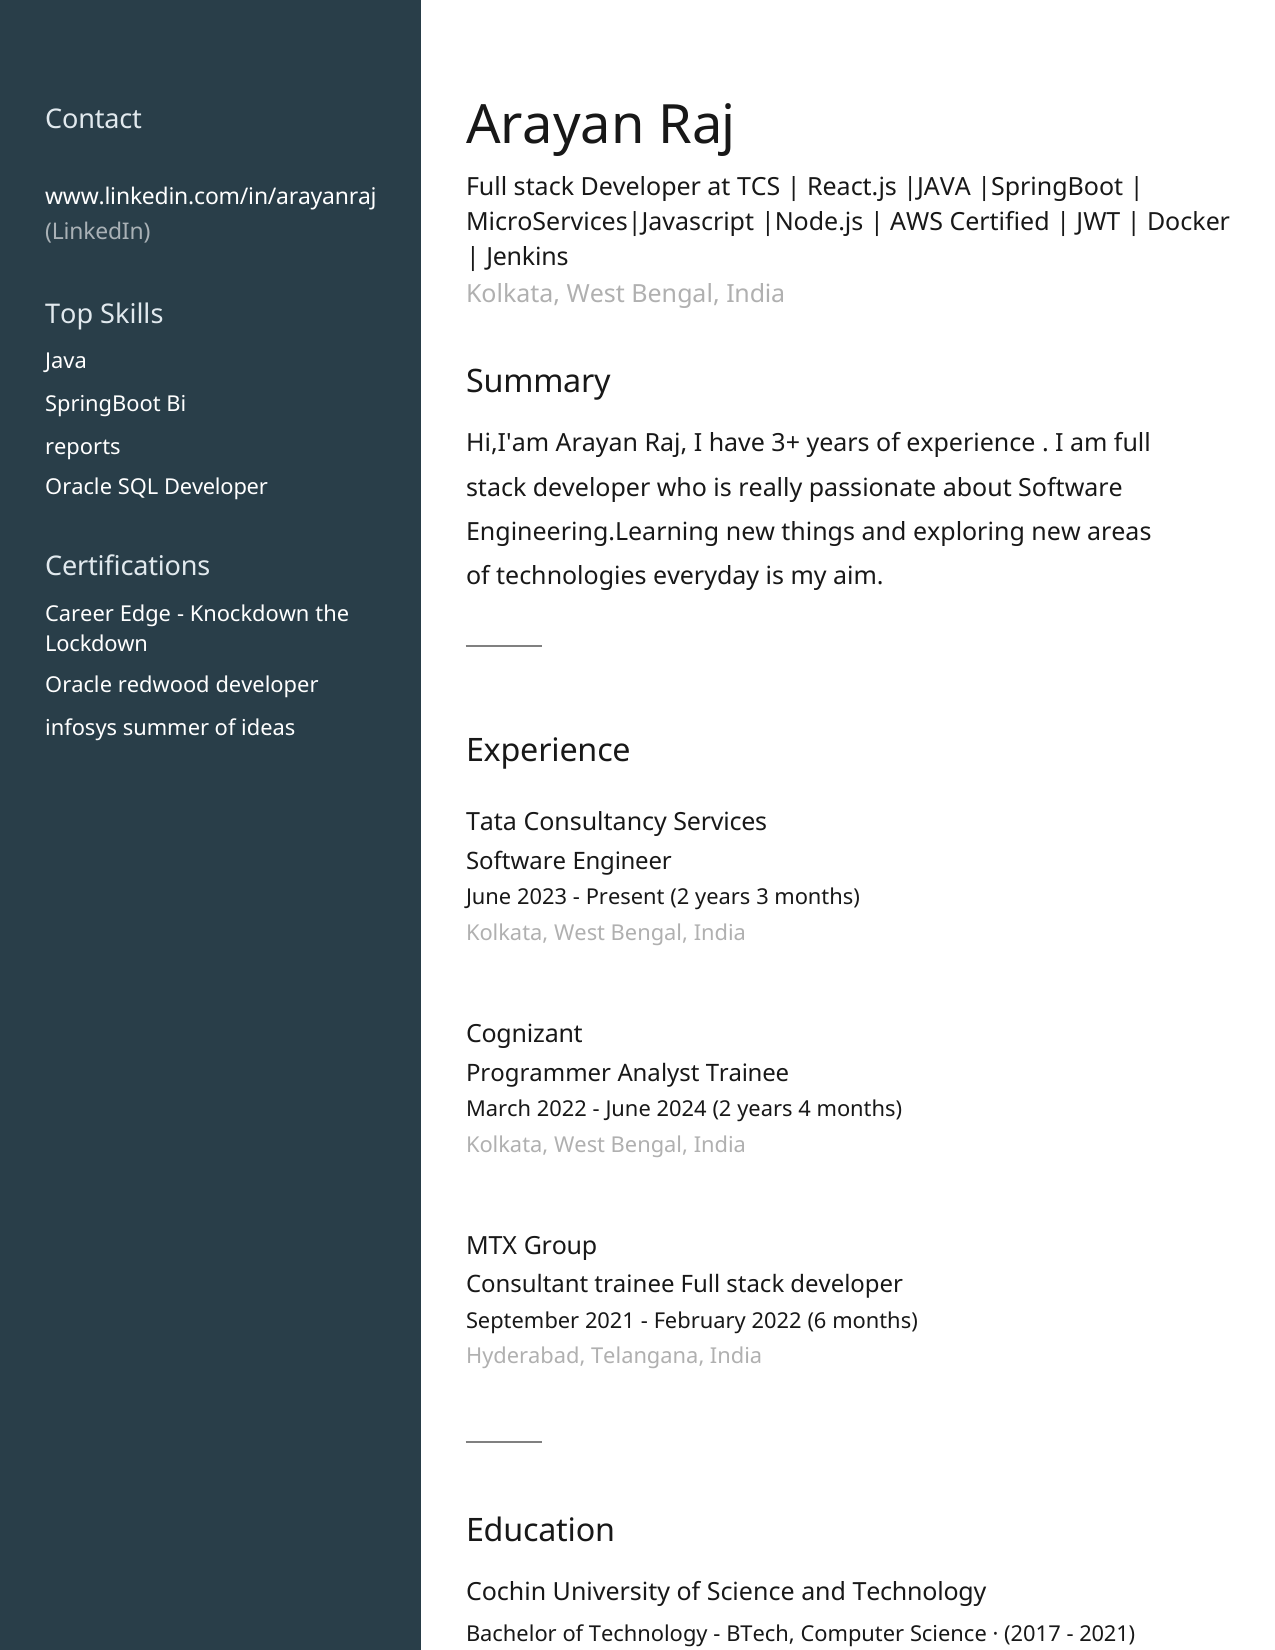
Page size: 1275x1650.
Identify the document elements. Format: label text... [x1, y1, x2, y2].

text Hi,I'am Arayan Raj, I have 3+ years of experience . I am full stack developer who is really passionate about Software Engineering.Learning new things and exploring new areas of technologies everyday is my aim. [466, 425, 1181, 592]
text Tata Consultancy Services [466, 804, 1237, 838]
subtitle Education [466, 1507, 1237, 1551]
text Software Engineer [466, 844, 1237, 876]
title Arayan Raj [466, 86, 1237, 159]
text Cochin University of Science and Technology [466, 1573, 1237, 1608]
text Programmer Analyst Trainee [466, 1055, 1237, 1088]
text June 2023 - Present (2 years 3 months) Kolkata, West Bengal, India [466, 881, 924, 947]
text March 2022 - June 2024 (2 years 4 months) Kolkata, West Bengal, India [466, 1093, 924, 1158]
text MTX Group [466, 1227, 1237, 1261]
text Kolkata, West Bengal, India [466, 276, 1237, 310]
text Consultant trainee Full stack developer September 2021 - February 2022 (6 months) Hyderabad, Telangana, India [466, 1267, 924, 1370]
text Full stack Developer at TCS | React.js |JAVA |SpringBoot | MicroServices|Javascript |Node.js | AWS Certified | JWT | Docker | Jenkins [466, 169, 1237, 273]
subtitle Experience [466, 727, 1237, 771]
text Cognizant [466, 1016, 1237, 1050]
subtitle Summary [466, 358, 1237, 402]
text Bachelor of Technology - BTech, Computer Science · (2017 - 2021) [466, 1618, 1237, 1648]
